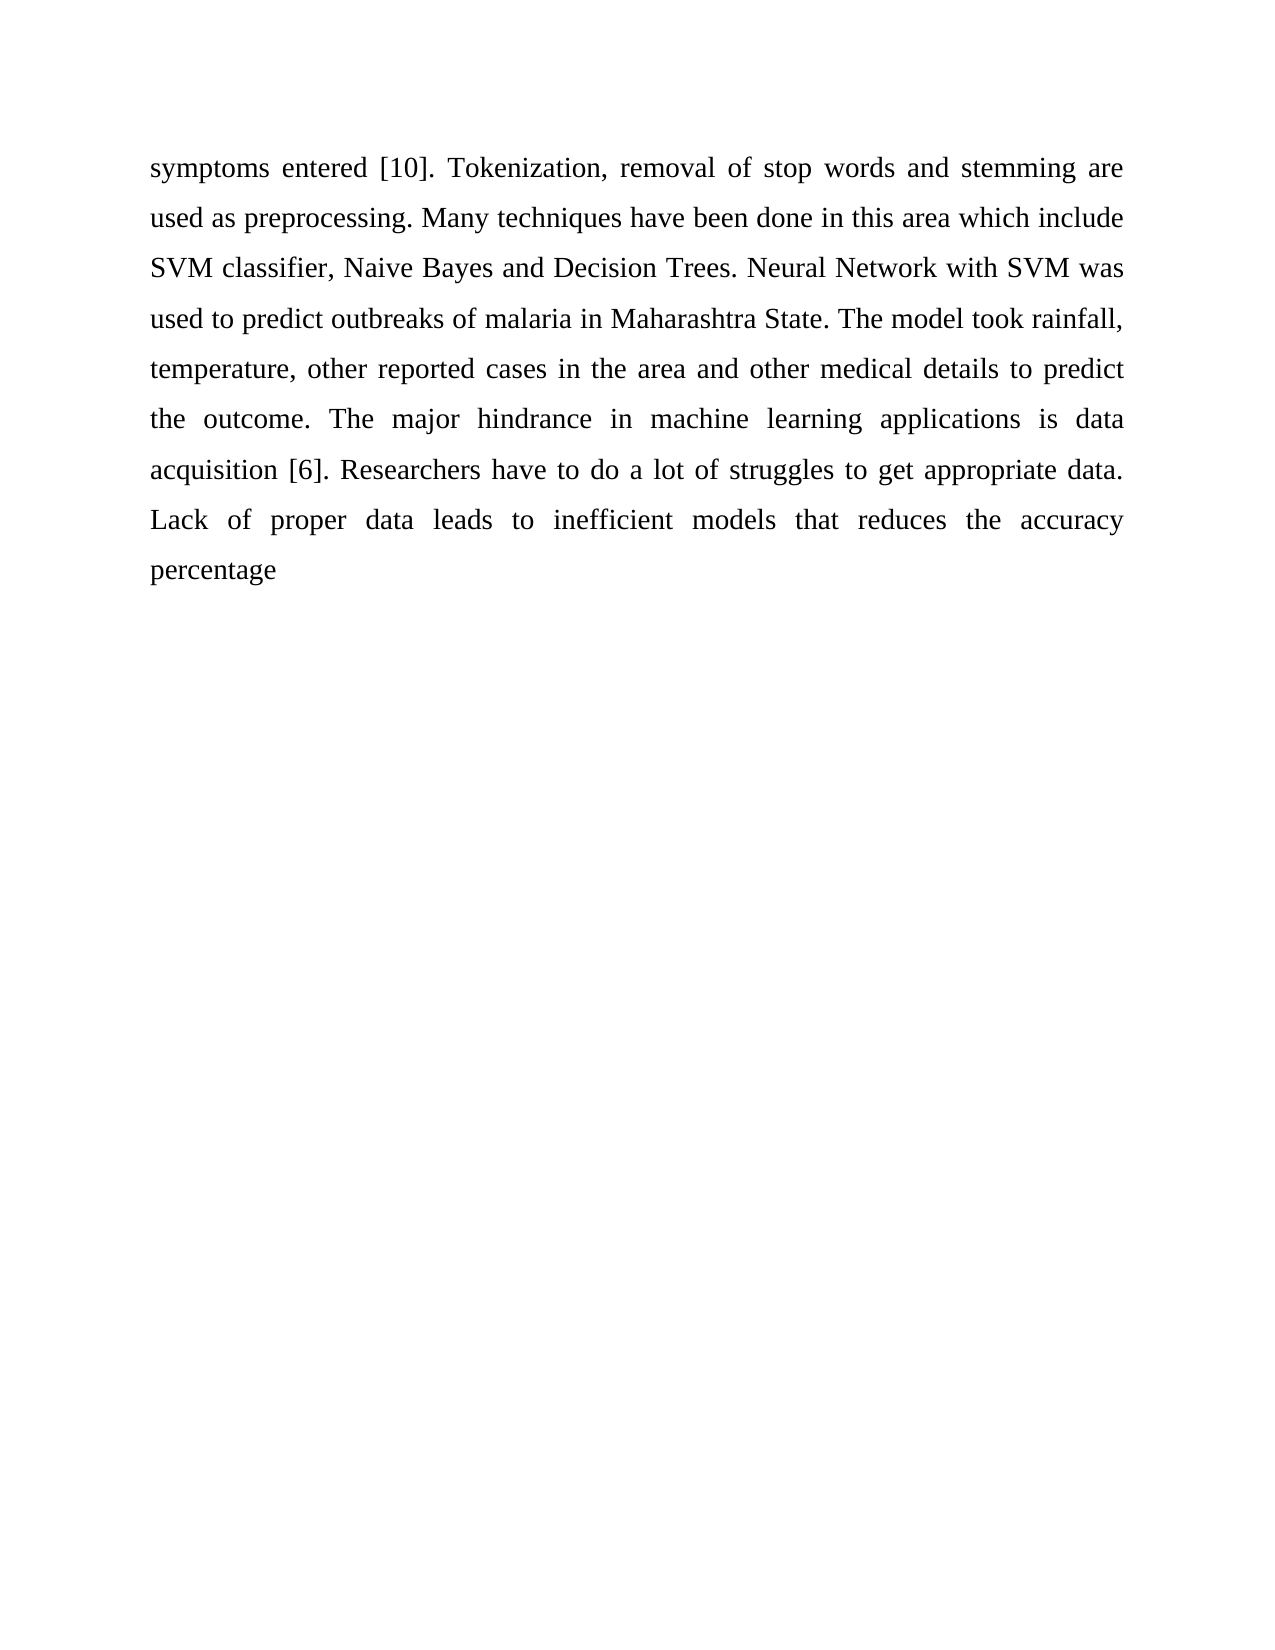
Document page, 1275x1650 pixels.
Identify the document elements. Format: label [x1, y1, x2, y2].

text [150, 150, 1125, 586]
